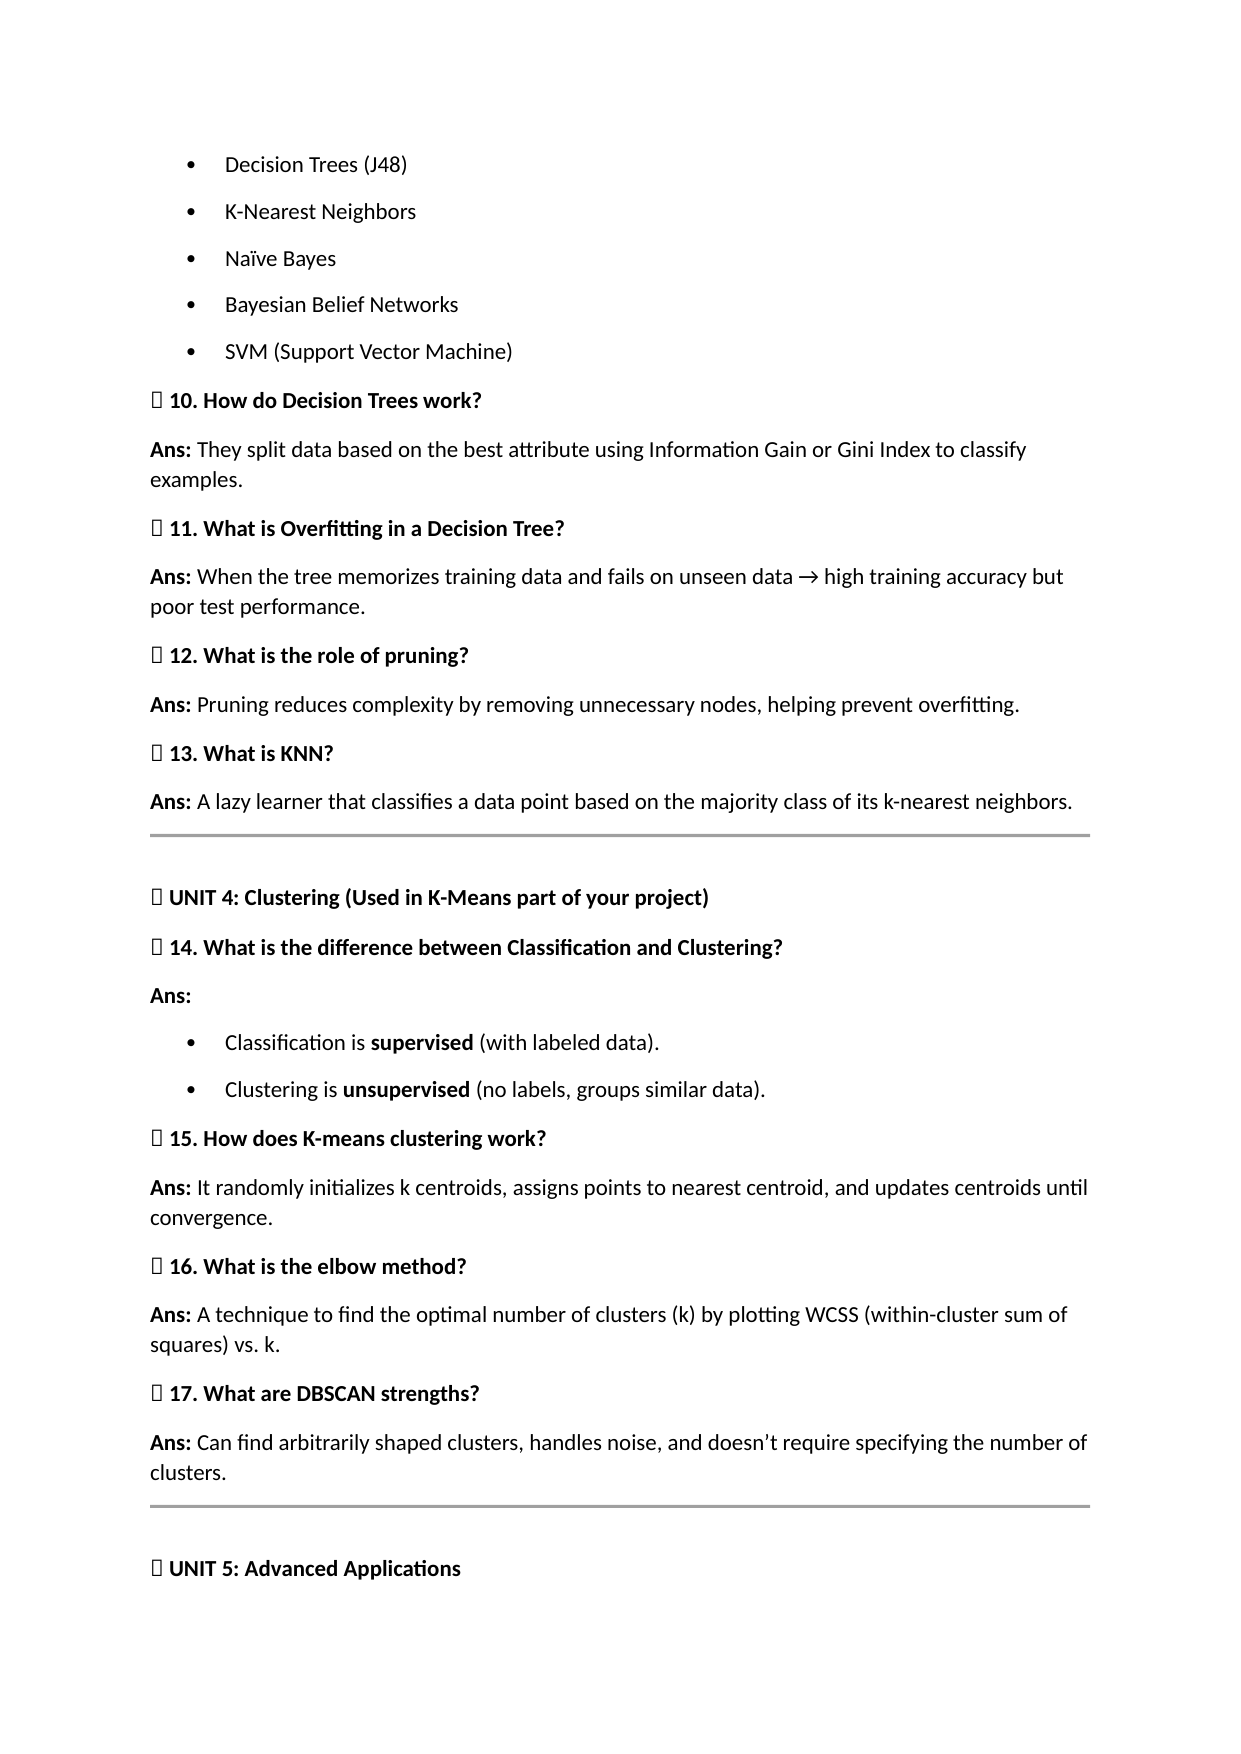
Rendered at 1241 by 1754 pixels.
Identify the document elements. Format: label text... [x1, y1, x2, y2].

text ✅ UNIT 5: Advanced Applications [150, 1552, 1090, 1583]
text Ans: Can find arbitrarily shaped clusters, handles noise, and doesn’t require specifying the number of clusters. [150, 1428, 1090, 1486]
text Ans: It randomly initializes k centroids, assigns points to nearest centroid, and updates centroids until convergence. [150, 1173, 1090, 1231]
text ✅ UNIT 4: Clustering (Used in K-Means part of your project) [150, 881, 1090, 912]
text Ans: [150, 982, 1090, 1010]
text 🔹 15. How does K-means clustering work? [150, 1122, 1090, 1153]
text 🔹 17. What are DBSCAN strengths? [150, 1377, 1090, 1408]
list Bayesian Belief Networks [187, 291, 1090, 319]
list Clustering is unsupervised (no labels, groups similar data). [187, 1075, 1090, 1103]
text Ans: When the tree memorizes training data and fails on unseen data → high training accuracy but poor test performance. [150, 562, 1090, 621]
text 🔹 14. What is the difference between Classification and Clustering? [150, 931, 1090, 962]
list Decision Trees (J48) [187, 150, 1090, 178]
list SVM (Support Vector Machine) [187, 337, 1090, 366]
list K-Nearest Neighbors [187, 197, 1090, 225]
text 🔹 13. What is KNN? [150, 737, 1090, 768]
text Ans: A lazy learner that classifies a data point based on the majority class of its k-nearest neighbors. [150, 787, 1090, 815]
text 🔹 10. How do Decision Trees work? [150, 384, 1090, 416]
text 🔹 11. What is Overfitting in a Decision Tree? [150, 512, 1090, 543]
text Ans: A technique to find the optimal number of clusters (k) by plotting WCSS (within-cluster sum of squares) vs. k. [150, 1300, 1090, 1358]
text Ans: They split data based on the best attribute using Information Gain or Gini Index to classify examples. [150, 435, 1090, 493]
text Ans: Pruning reduces complexity by removing unnecessary nodes, helping prevent overfitting. [150, 690, 1090, 718]
list Classification is supervised (with labeled data). [187, 1028, 1090, 1057]
text 🔹 16. What is the elbow method? [150, 1250, 1090, 1281]
list Naïve Bayes [187, 244, 1090, 272]
text 🔹 12. What is the role of pruning? [150, 639, 1090, 671]
